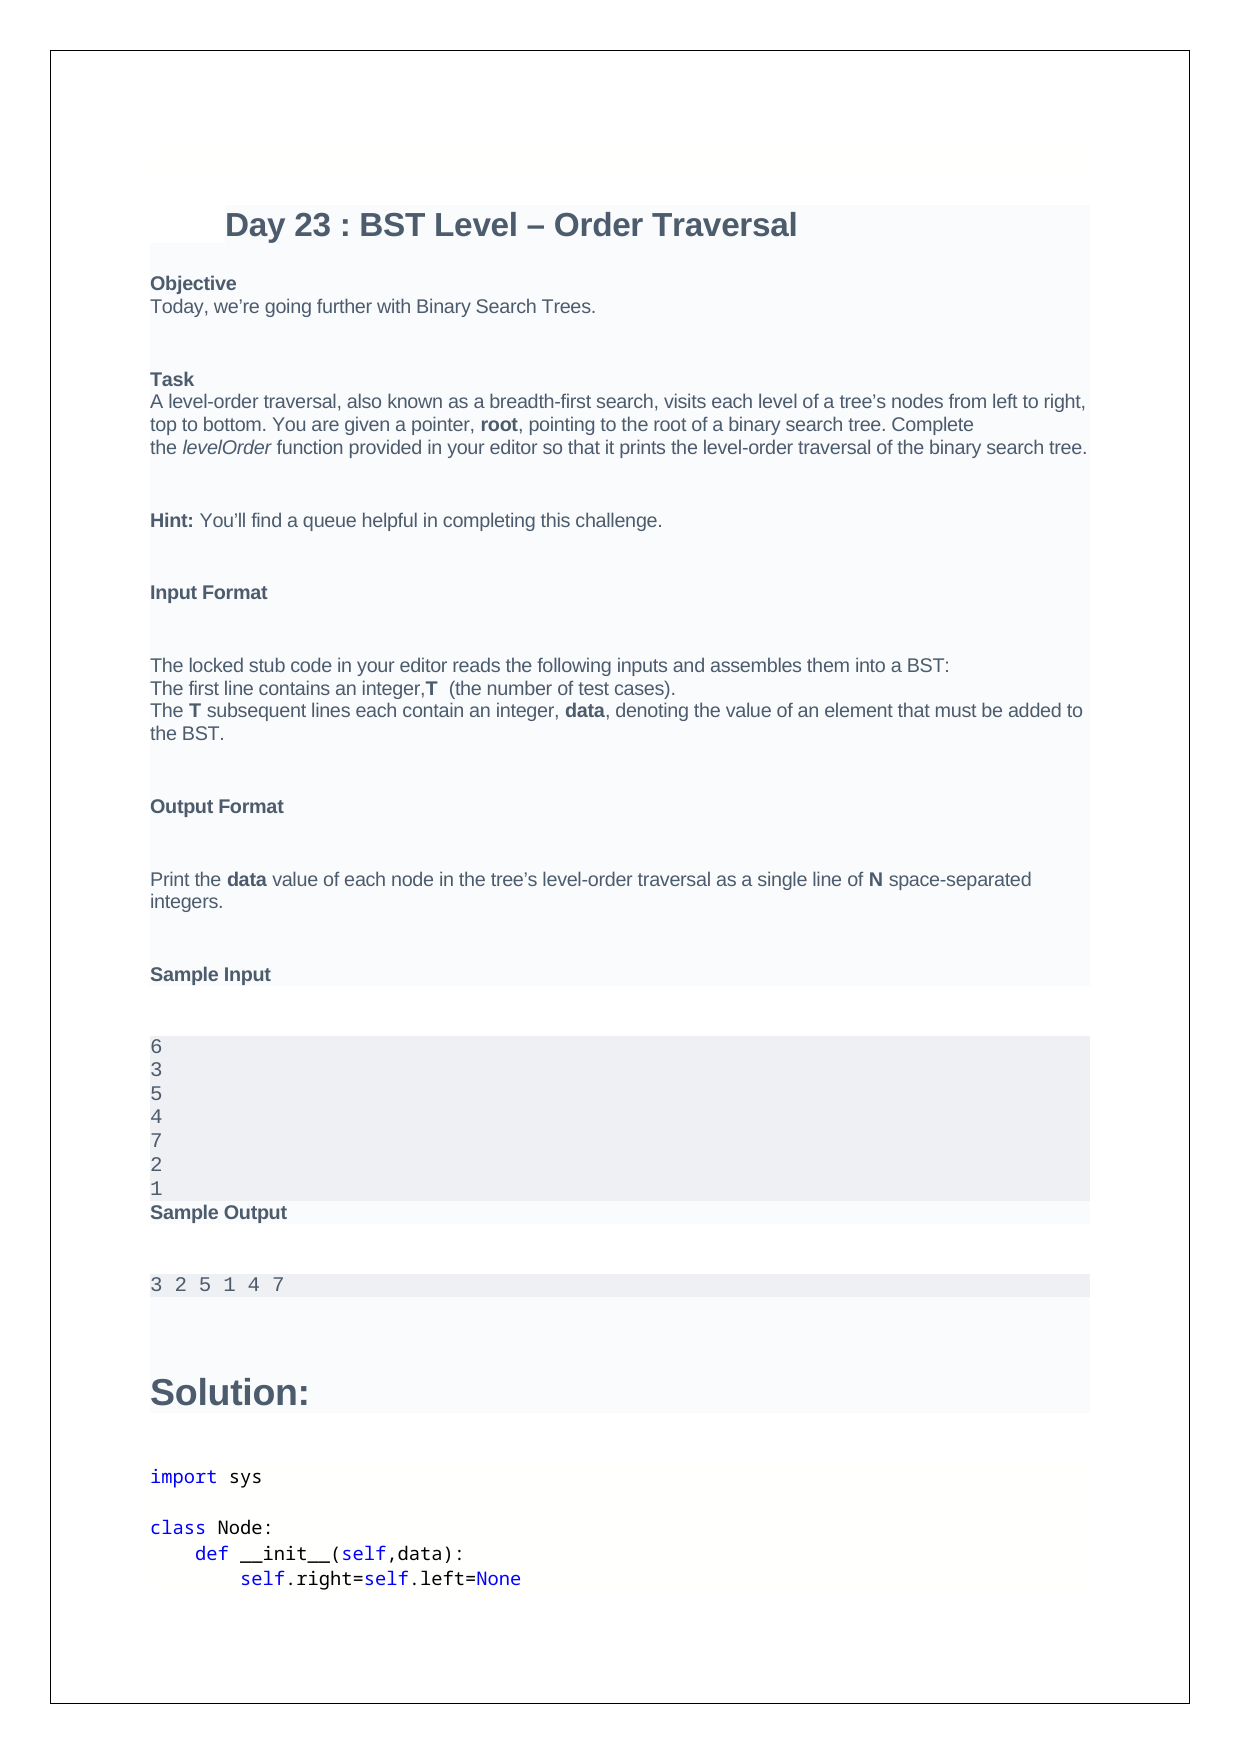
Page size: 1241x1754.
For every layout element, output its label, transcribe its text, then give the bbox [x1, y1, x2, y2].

text Objective Today, we’re going further with Binary Search Trees. [150, 272, 1090, 318]
text Sample Input [150, 963, 1090, 986]
text 7 [150, 1130, 1090, 1154]
text 5 [150, 1083, 1090, 1107]
text Day 23 : BST Level – Order Traversal [225, 205, 1090, 243]
text 2 [150, 1154, 1090, 1177]
text self.right=self.left=None [150, 1565, 1090, 1591]
text def __init__(self,data): [150, 1540, 1090, 1565]
text Solution: [150, 1370, 1090, 1413]
text 1 [150, 1177, 1090, 1201]
text 4 [150, 1107, 1090, 1130]
text Task A level-order traversal, also known as a breadth-first search, visits each level of a tree’s nodes from left to right, top to bottom. You are given a pointer, root, pointing to the root of a binary search tree. Complete the levelOrder function provided in your editor so that it prints the level-order traversal of the binary search tree. [150, 368, 1090, 458]
text 6 [150, 1036, 1090, 1059]
text 3 2 5 1 4 7 [150, 1274, 1090, 1297]
text The locked stub code in your editor reads the following inputs and assembles them into a BST: The first line contains an integer,T (the number of test cases). The T subsequent lines each contain an integer, data, denoting the value of an element that must be added to the BST. [150, 654, 1090, 745]
text class Node: [150, 1514, 1090, 1540]
text Output Format [150, 795, 1090, 817]
text 3 [150, 1059, 1090, 1083]
text Hint: You’ll find a queue helpful in completing this challenge. [150, 508, 1090, 531]
text Print the data value of each node in the tree’s level-order traversal as a single line of N space-separated integers. [150, 867, 1090, 913]
text import sys [150, 1463, 1090, 1489]
text Input Format [150, 581, 1090, 604]
text Sample Output [150, 1201, 1090, 1224]
